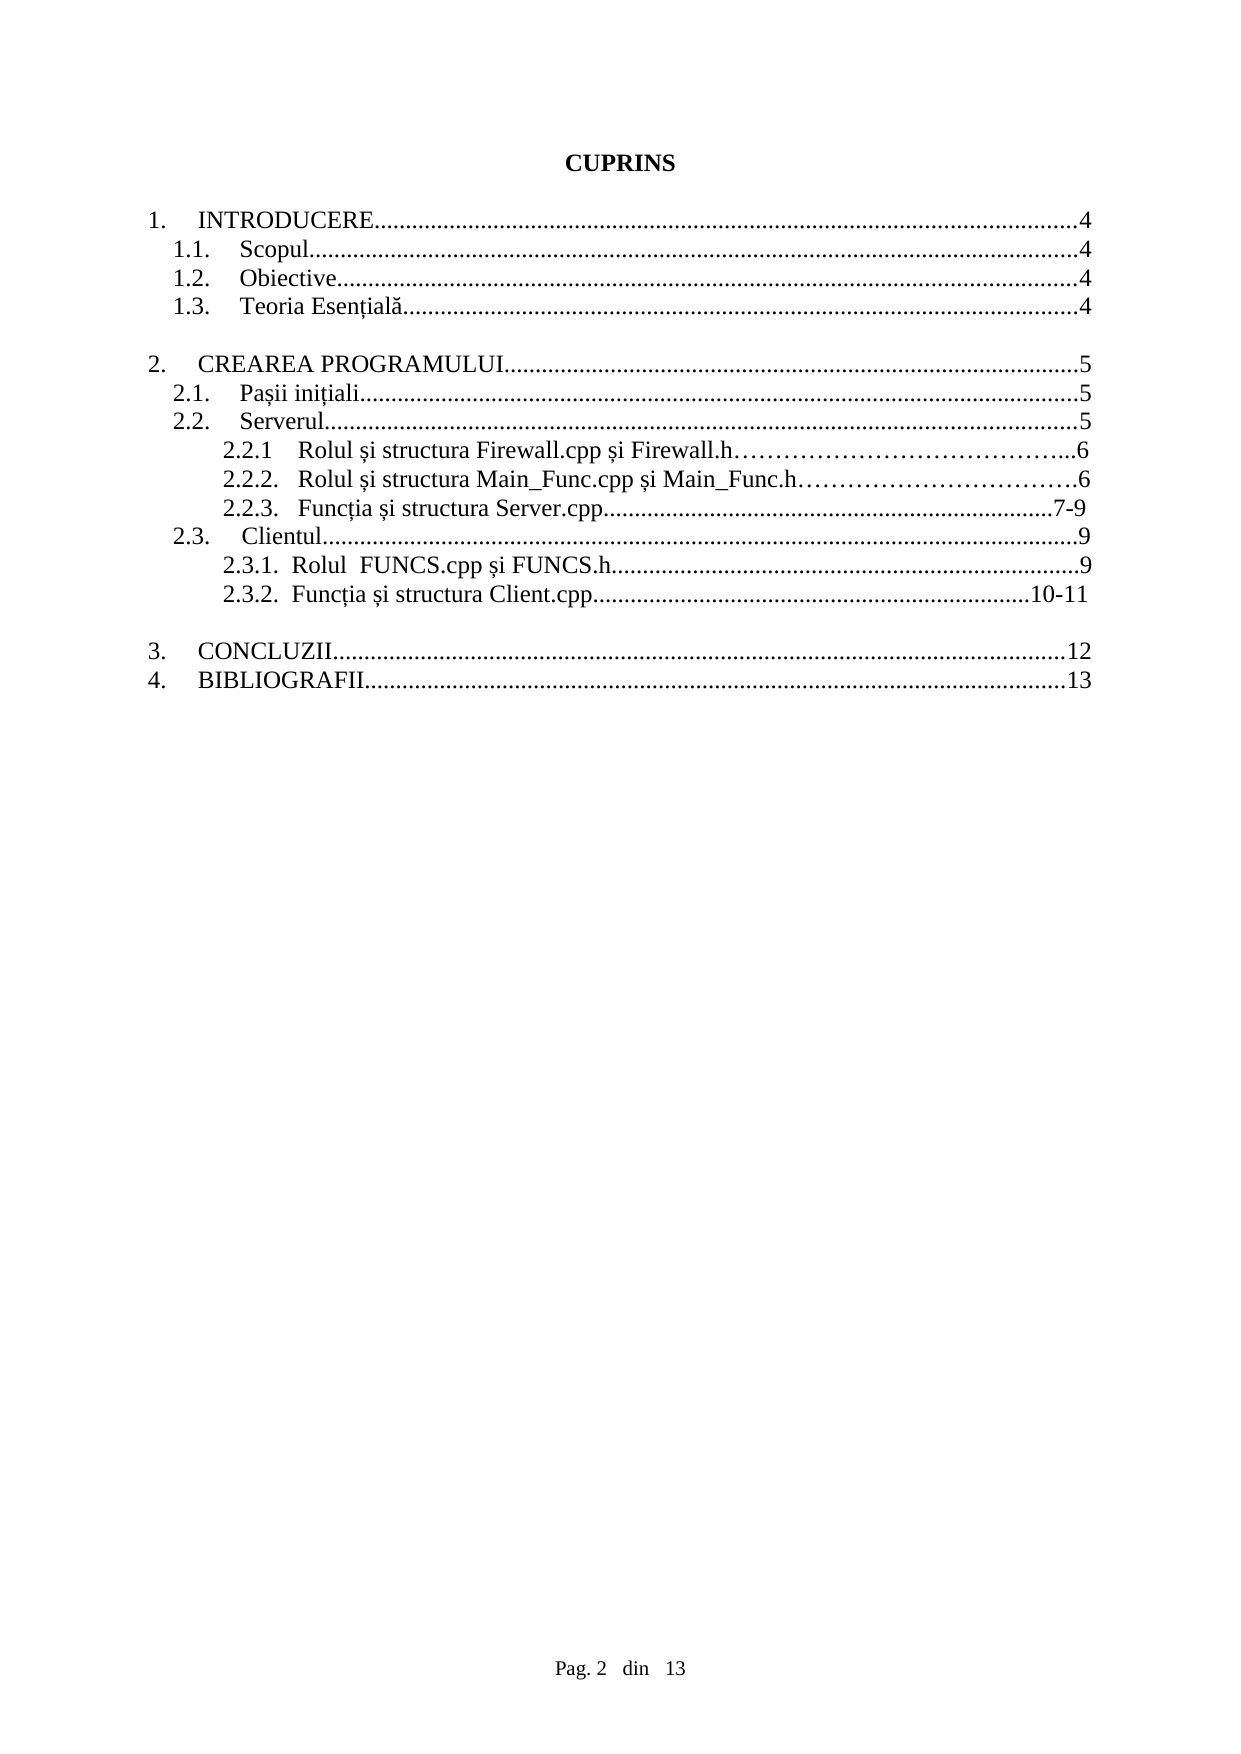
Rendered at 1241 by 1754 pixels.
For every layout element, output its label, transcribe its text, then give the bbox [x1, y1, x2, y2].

text 2. CREAREA PROGRAMULUI 5 [148, 349, 1092, 378]
text 2.3.2. Funcția și structura Client.cpp......................................................................10-11 [148, 579, 1092, 608]
text 3. CONCLUZII 12 [148, 636, 1092, 665]
text 1.3. Teoria Esențială 4 [173, 291, 1092, 320]
text CUPRINS [148, 148, 1092, 176]
text 1. INTRODUCERE 4 [148, 205, 1092, 234]
text 2.1. Pașii inițiali 5 [173, 378, 1092, 406]
text 2.3.1. Rolul FUNCS.cpp și FUNCS.h...........................................................................9 [148, 550, 1092, 579]
text 2.2.2. Rolul și structura Main_Func.cpp și Main_Func.h…………………………….6 [148, 464, 1092, 493]
text 2.2.1 Rolul și structura Firewall.cpp și Firewall.h…………………………………...6 [148, 435, 1092, 464]
text 2.2.3. Funcția și structura Server.cpp........................................................................7-9 [148, 493, 1092, 521]
text 1.1. Scopul 4 [173, 234, 1092, 263]
text 1.2. Obiective 4 [173, 263, 1092, 291]
text 2.2. Serverul 5 [173, 406, 1092, 435]
text 4. BIBLIOGRAFII 13 [148, 665, 1092, 694]
text 2.3. Clientul.........................................................................................................................9 [148, 521, 1092, 550]
